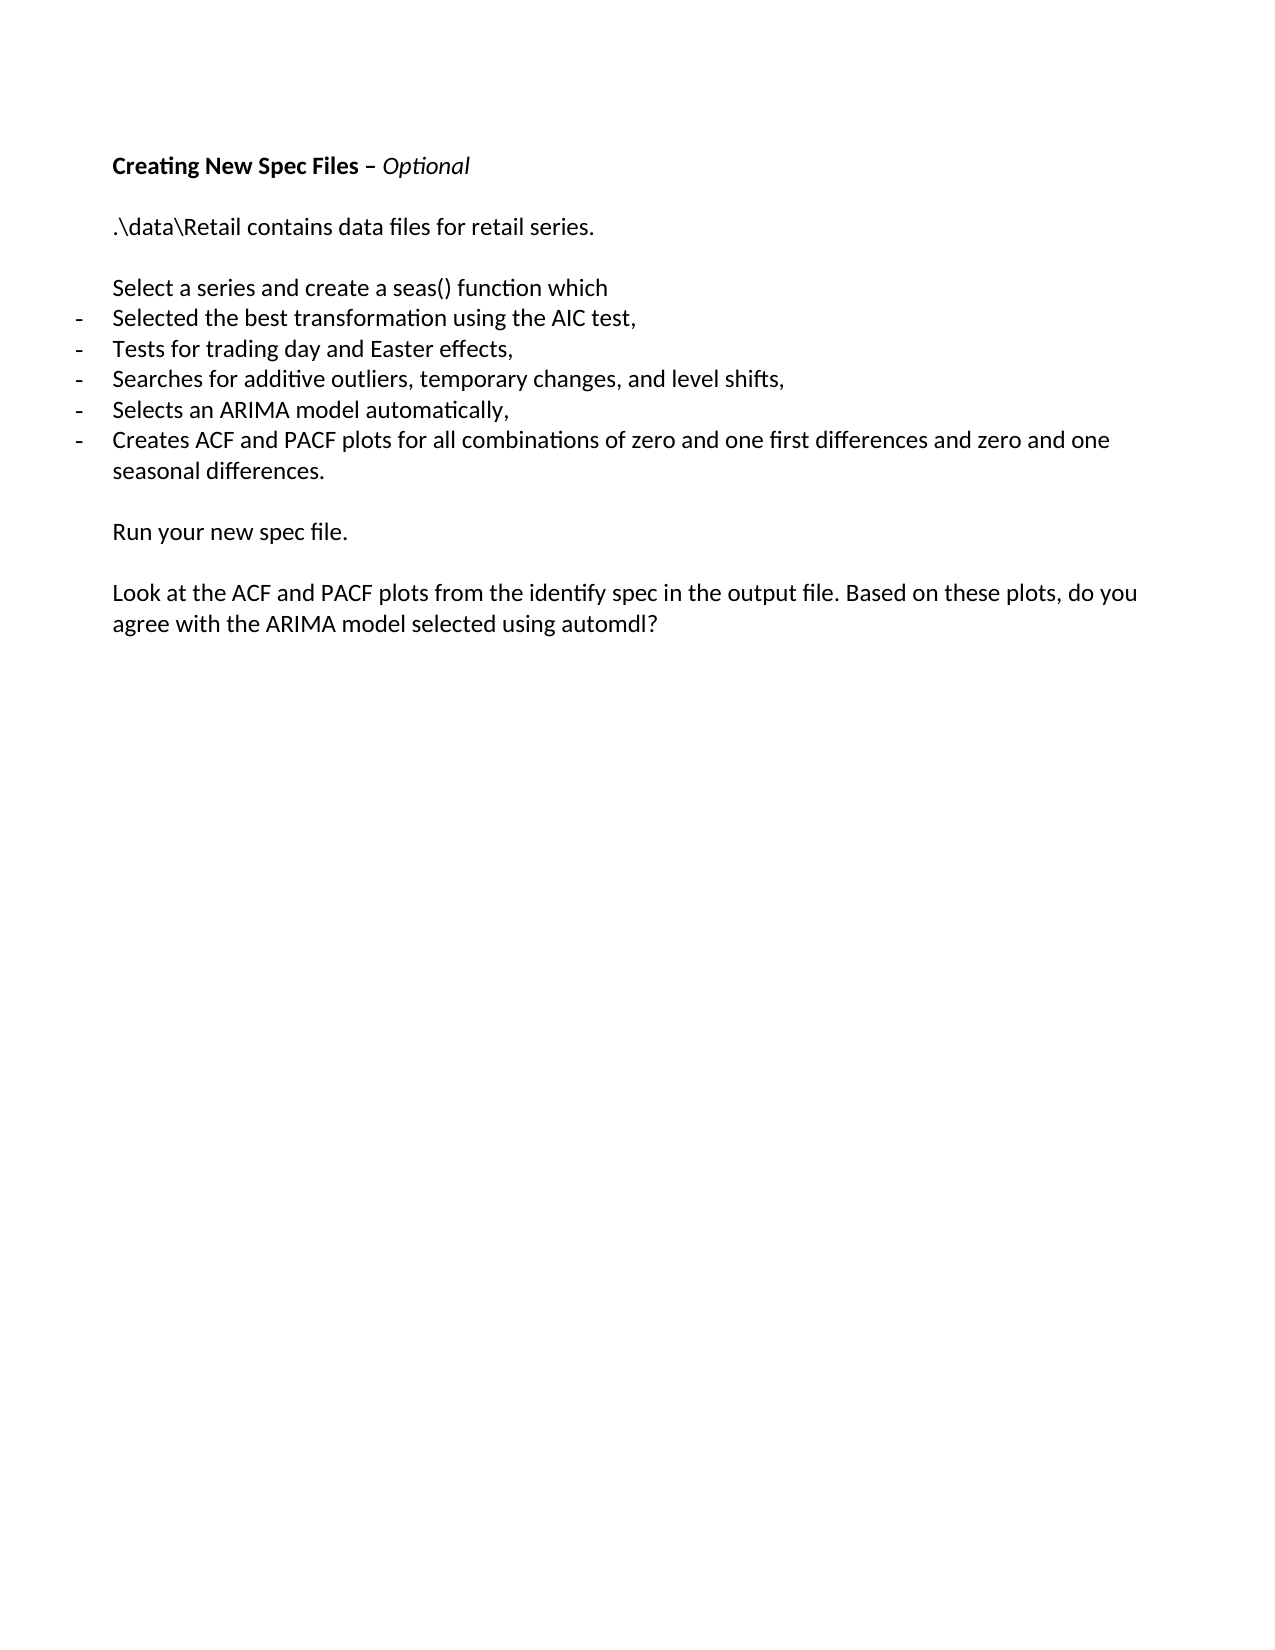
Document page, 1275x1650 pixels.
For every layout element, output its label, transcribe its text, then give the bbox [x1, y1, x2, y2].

text Look at the ACF and PACF plots from the identify spec in the output file. Based on these plots, do you agree with the ARIMA model selected using automdl? [112, 577, 1162, 638]
text Select a series and create a seas() function which [112, 272, 1162, 303]
list Searches for additive outliers, temporary changes, and level shifts, [75, 364, 1162, 394]
text .\data\Retail contains data files for retail series. [112, 211, 1162, 242]
list Selects an ARIMA model automatically, [75, 394, 1162, 425]
list Selected the best transformation using the AIC test, [75, 303, 1162, 333]
text Creating New Spec Files – Optional [112, 150, 1162, 181]
list Creates ACF and PACF plots for all combinations of zero and one first differences and zero and one seasonal differences. [75, 425, 1162, 486]
text Run your new spec file. [112, 516, 1162, 547]
list Tests for trading day and Easter effects, [75, 333, 1162, 364]
